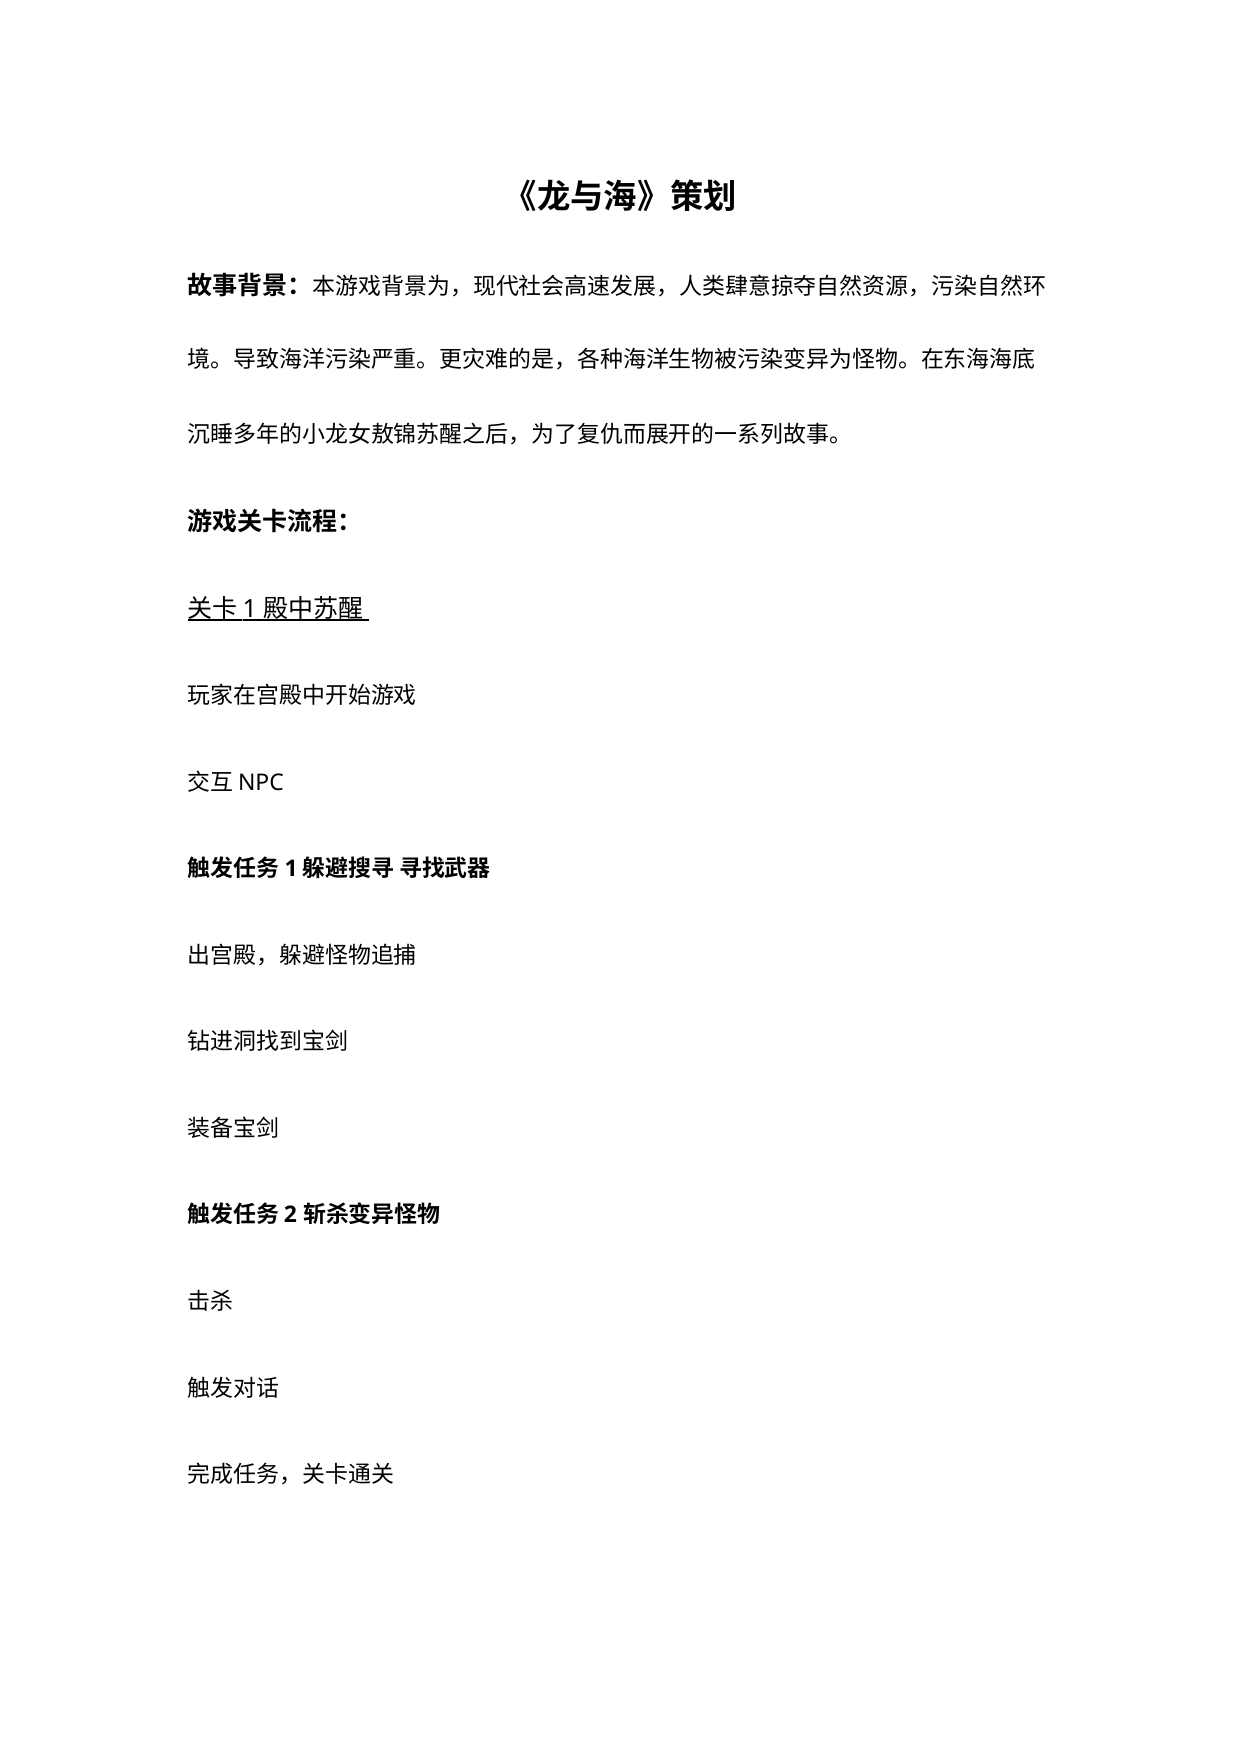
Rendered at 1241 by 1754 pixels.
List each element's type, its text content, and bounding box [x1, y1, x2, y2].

text 故事背景：本游戏背景为，现代社会高速发展，人类肆意掠夺自然资源，污染自然环境。导致海洋污染严重。更灾难的是，各种海洋生物被污染变异为怪物。在东海海底沉睡多年的小龙女敖锦苏醒之后，为了复仇而展开的一系列故事。 [187, 251, 1053, 465]
text 《龙与海》策划 [187, 162, 1053, 227]
text 装备宝剑 [187, 1094, 1053, 1159]
text 触发对话 [187, 1354, 1053, 1419]
text 钻进洞找到宝剑 [187, 1007, 1053, 1072]
text 触发任务 1躲避搜寻 寻找武器 [187, 834, 1053, 899]
text 完成任务，关卡通关 [187, 1440, 1053, 1505]
text 击杀 [187, 1267, 1053, 1332]
text 出宫殿，躲避怪物追捕 [187, 921, 1053, 986]
text 触发任务2 斩杀变异怪物 [187, 1181, 1053, 1246]
text 游戏关卡流程： [187, 487, 1053, 552]
text 关卡1 殿中苏醒 [187, 574, 1053, 639]
text 玩家在宫殿中开始游戏 [187, 661, 1053, 726]
text 交互NPC [187, 747, 1053, 812]
